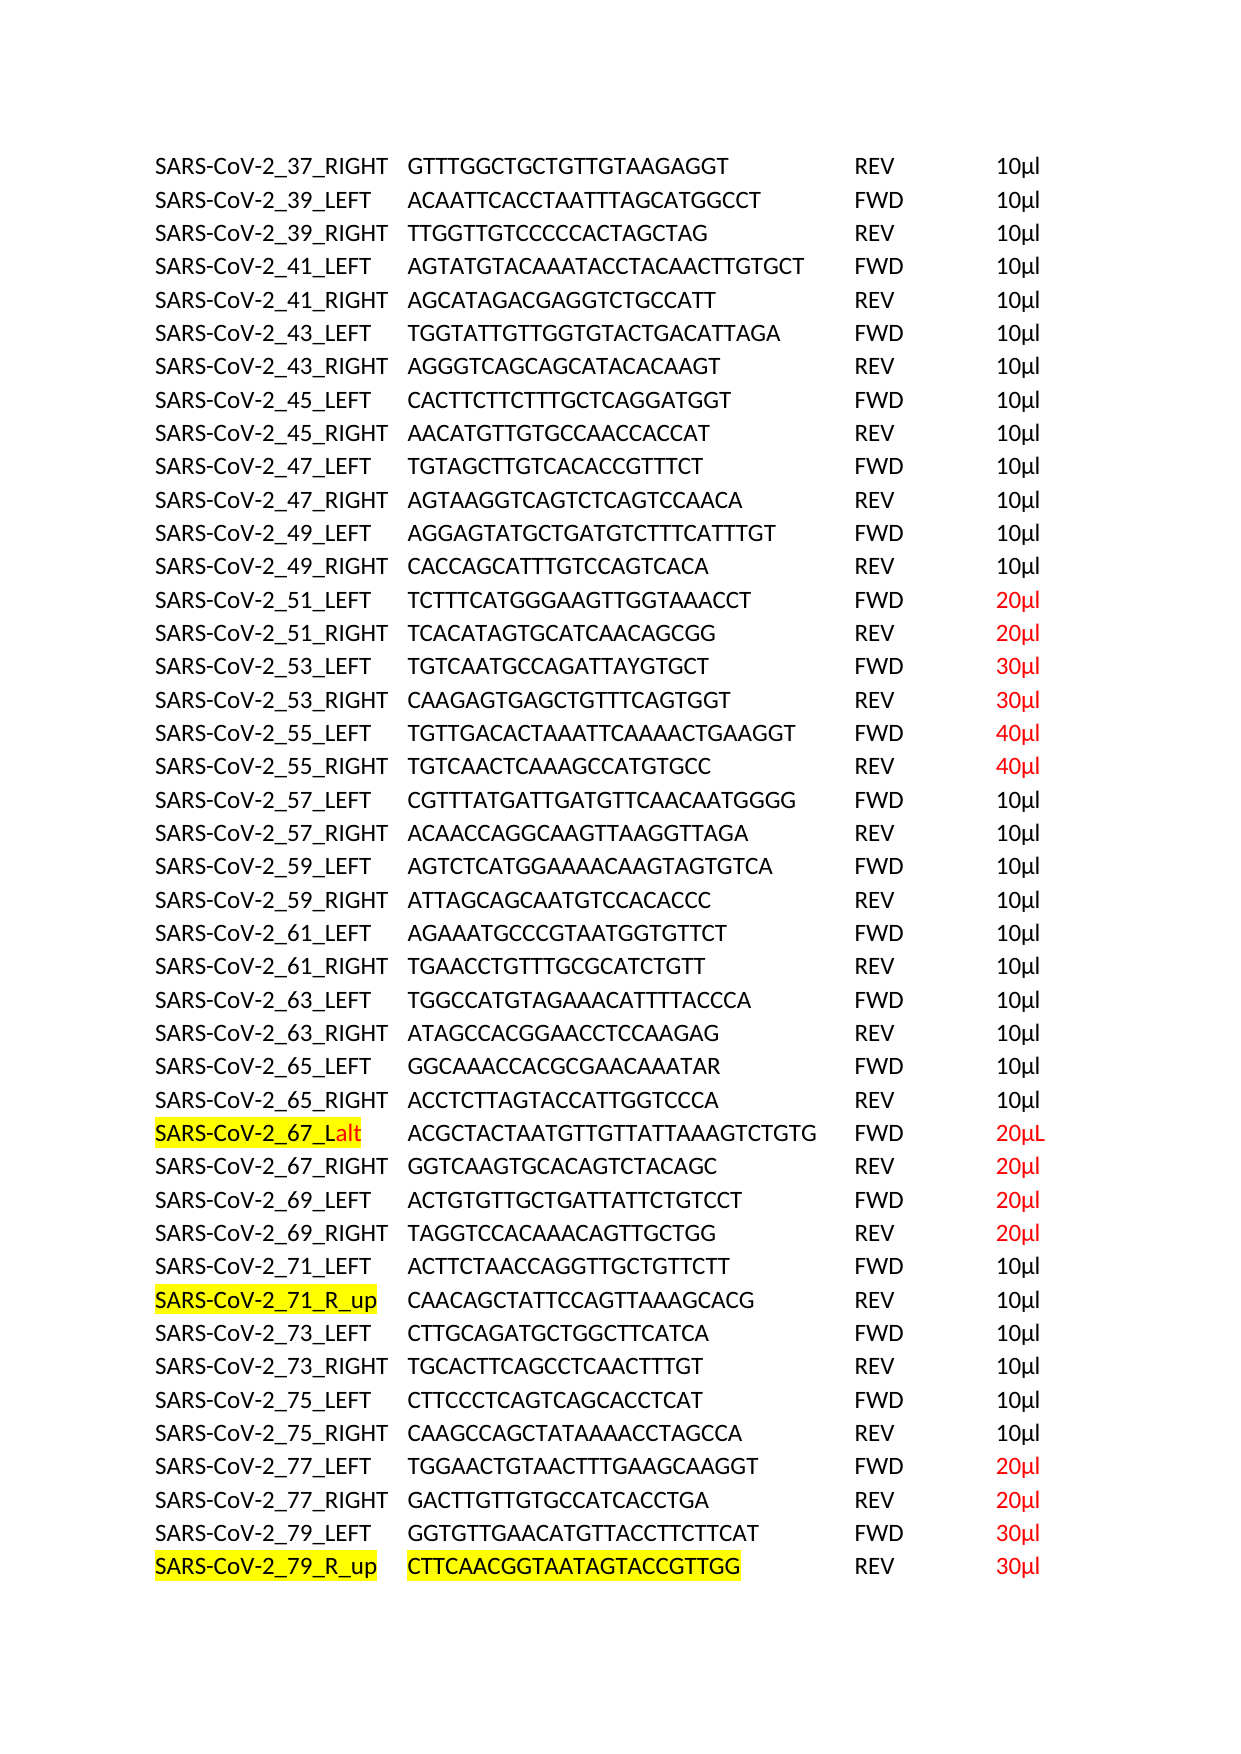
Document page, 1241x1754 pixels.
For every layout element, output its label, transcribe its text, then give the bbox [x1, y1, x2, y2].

table_cell REV [847, 481, 988, 514]
table_cell SARS-CoV-2_79_R_up [148, 1548, 400, 1581]
table_cell FWD [847, 314, 988, 348]
table_cell SARS-CoV-2_39_RIGHT [148, 214, 400, 248]
table_cell TGTCAATGCCAGATTAYGTGCT [400, 648, 847, 681]
table_cell AGTATGTACAAATACCTACAACTTGTGCT [400, 248, 847, 281]
table_cell 10μl [988, 181, 1150, 214]
table_cell 20μl [988, 1448, 1150, 1481]
table_cell AGTCTCATGGAAAACAAGTAGTGTCA [400, 848, 847, 881]
table_cell 10μl [988, 781, 1150, 814]
table_cell 10μl [988, 1048, 1150, 1081]
table_cell FWD [847, 1248, 988, 1281]
table_cell REV [847, 1081, 988, 1114]
table_cell GACTTGTTGTGCCATCACCTGA [400, 1481, 847, 1514]
table_cell REV [847, 681, 988, 714]
table_cell TGAACCTGTTTGCGCATCTGTT [400, 948, 847, 981]
table_cell CAAGAGTGAGCTGTTTCAGTGGT [400, 681, 847, 714]
table_cell ACAATTCACCTAATTTAGCATGGCCT [400, 181, 847, 214]
table_cell CAACAGCTATTCCAGTTAAAGCACG [400, 1281, 847, 1314]
table_cell FWD [847, 181, 988, 214]
table_cell 10μl [988, 1281, 1150, 1314]
table_cell TGTTGACACTAAATTCAAAACTGAAGGT [400, 714, 847, 748]
table_cell 40μl [988, 714, 1150, 748]
table_cell SARS-CoV-2_67_Lalt [148, 1114, 400, 1148]
table_cell AACATGTTGTGCCAACCACCAT [400, 414, 847, 448]
table_cell 10μl [988, 381, 1150, 414]
table_cell SARS-CoV-2_63_RIGHT [148, 1014, 400, 1048]
table_cell TGTAGCTTGTCACACCGTTTCT [400, 448, 847, 481]
table_cell ACTTCTAACCAGGTTGCTGTTCTT [400, 1248, 847, 1281]
table_cell AGTAAGGTCAGTCTCAGTCCAACA [400, 481, 847, 514]
table_cell FWD [847, 248, 988, 281]
table_cell SARS-CoV-2_43_LEFT [148, 314, 400, 348]
table_cell GGTCAAGTGCACAGTCTACAGC [400, 1148, 847, 1181]
table_cell REV [847, 148, 988, 181]
table_cell SARS-CoV-2_59_RIGHT [148, 881, 400, 914]
table_cell TGGTATTGTTGGTGTACTGACATTAGA [400, 314, 847, 348]
table_cell 10μl [988, 1314, 1150, 1348]
table_cell GGCAAACCACGCGAACAAATAR [400, 1048, 847, 1081]
table_cell SARS-CoV-2_73_RIGHT [148, 1348, 400, 1381]
table_cell FWD [847, 514, 988, 548]
table_cell SARS-CoV-2_69_RIGHT [148, 1214, 400, 1248]
table_cell CGTTTATGATTGATGTTCAACAATGGGG [400, 781, 847, 814]
table_cell SARS-CoV-2_49_RIGHT [148, 548, 400, 581]
table_cell 10μl [988, 248, 1150, 281]
table_cell 20μl [988, 1181, 1150, 1214]
table_cell SARS-CoV-2_65_RIGHT [148, 1081, 400, 1114]
table_cell REV [847, 1548, 988, 1581]
table_cell FWD [847, 1114, 988, 1148]
table_cell TGGCCATGTAGAAACATTTTACCCA [400, 981, 847, 1014]
table_cell SARS-CoV-2_39_LEFT [148, 181, 400, 214]
table_cell 10μl [988, 348, 1150, 381]
table_cell REV [847, 348, 988, 381]
table_cell 30μl [988, 1514, 1150, 1548]
table_cell 10μl [988, 1414, 1150, 1448]
table_cell FWD [847, 1381, 988, 1414]
table_cell REV [847, 1214, 988, 1248]
table_cell SARS-CoV-2_67_RIGHT [148, 1148, 400, 1181]
table_cell FWD [847, 1314, 988, 1348]
table_cell FWD [847, 448, 988, 481]
table_cell CTTCAACGGTAATAGTACCGTTGG [400, 1548, 847, 1581]
table_cell CTTGCAGATGCTGGCTTCATCA [400, 1314, 847, 1348]
table_cell TGCACTTCAGCCTCAACTTTGT [400, 1348, 847, 1381]
table_cell SARS-CoV-2_77_RIGHT [148, 1481, 400, 1514]
table_cell REV [847, 614, 988, 648]
table_cell ACAACCAGGCAAGTTAAGGTTAGA [400, 814, 847, 848]
table_cell SARS-CoV-2_75_RIGHT [148, 1414, 400, 1448]
table_cell REV [847, 1281, 988, 1314]
table_cell 10μl [988, 448, 1150, 481]
table_cell FWD [847, 1181, 988, 1214]
table_cell 20μL [988, 1114, 1150, 1148]
table_cell ACCTCTTAGTACCATTGGTCCCA [400, 1081, 847, 1114]
table_cell REV [847, 414, 988, 448]
table_cell SARS-CoV-2_69_LEFT [148, 1181, 400, 1214]
table_cell SARS-CoV-2_59_LEFT [148, 848, 400, 881]
table_cell 10μl [988, 814, 1150, 848]
table_cell 10μl [988, 1348, 1150, 1381]
table_cell REV [847, 548, 988, 581]
table_cell REV [847, 1414, 988, 1448]
table_cell 10μl [988, 281, 1150, 314]
table_cell 10μl [988, 148, 1150, 181]
table_cell FWD [847, 1514, 988, 1548]
table_cell SARS-CoV-2_45_LEFT [148, 381, 400, 414]
table_cell REV [847, 748, 988, 781]
table_cell FWD [847, 648, 988, 681]
table_cell REV [847, 214, 988, 248]
table_cell 10μl [988, 414, 1150, 448]
table_cell 10μl [988, 214, 1150, 248]
table_cell 10μl [988, 1248, 1150, 1281]
table_cell CACCAGCATTTGTCCAGTCACA [400, 548, 847, 581]
table_cell SARS-CoV-2_51_LEFT [148, 581, 400, 614]
table_cell SARS-CoV-2_73_LEFT [148, 1314, 400, 1348]
table_cell 10μl [988, 1381, 1150, 1414]
table_cell SARS-CoV-2_47_RIGHT [148, 481, 400, 514]
table_cell 10μl [988, 548, 1150, 581]
table_cell TCACATAGTGCATCAACAGCGG [400, 614, 847, 648]
table_cell SARS-CoV-2_45_RIGHT [148, 414, 400, 448]
table_cell 10μl [988, 914, 1150, 948]
table_cell SARS-CoV-2_75_LEFT [148, 1381, 400, 1414]
table_cell SARS-CoV-2_65_LEFT [148, 1048, 400, 1081]
table_cell AGGAGTATGCTGATGTCTTTCATTTGT [400, 514, 847, 548]
table_cell SARS-CoV-2_57_RIGHT [148, 814, 400, 848]
table_cell SARS-CoV-2_79_LEFT [148, 1514, 400, 1548]
table_cell 10μl [988, 1081, 1150, 1114]
table_cell SARS-CoV-2_57_LEFT [148, 781, 400, 814]
table_cell CACTTCTTCTTTGCTCAGGATGGT [400, 381, 847, 414]
table_cell SARS-CoV-2_71_R_up [148, 1281, 400, 1314]
table_cell SARS-CoV-2_77_LEFT [148, 1448, 400, 1481]
table_cell FWD [847, 1048, 988, 1081]
table_cell SARS-CoV-2_41_RIGHT [148, 281, 400, 314]
table_cell CTTCCCTCAGTCAGCACCTCAT [400, 1381, 847, 1414]
table_cell TCTTTCATGGGAAGTTGGTAAACCT [400, 581, 847, 614]
table_cell 10μl [988, 1014, 1150, 1048]
table_cell 10μl [988, 514, 1150, 548]
table_cell REV [847, 948, 988, 981]
table_cell FWD [847, 1448, 988, 1481]
table_cell FWD [847, 381, 988, 414]
table_cell 10μl [988, 948, 1150, 981]
table_cell 40μl [988, 748, 1150, 781]
table_cell AGCATAGACGAGGTCTGCCATT [400, 281, 847, 314]
table_cell SARS-CoV-2_41_LEFT [148, 248, 400, 281]
table_cell 10μl [988, 848, 1150, 881]
table_cell SARS-CoV-2_47_LEFT [148, 448, 400, 481]
table_cell SARS-CoV-2_51_RIGHT [148, 614, 400, 648]
table_cell 20μl [988, 1481, 1150, 1514]
table_cell SARS-CoV-2_53_RIGHT [148, 681, 400, 714]
table_cell FWD [847, 981, 988, 1014]
table_cell 10μl [988, 981, 1150, 1014]
table_cell 30μl [988, 1548, 1150, 1581]
table_cell REV [847, 881, 988, 914]
table_cell SARS-CoV-2_61_LEFT [148, 914, 400, 948]
table_cell REV [847, 281, 988, 314]
table_cell SARS-CoV-2_63_LEFT [148, 981, 400, 1014]
table_cell 10μl [988, 481, 1150, 514]
table_cell TTGGTTGTCCCCCACTAGCTAG [400, 214, 847, 248]
table_cell SARS-CoV-2_55_LEFT [148, 714, 400, 748]
table_cell SARS-CoV-2_49_LEFT [148, 514, 400, 548]
table_cell REV [847, 1348, 988, 1381]
table_cell TAGGTCCACAAACAGTTGCTGG [400, 1214, 847, 1248]
table_cell GGTGTTGAACATGTTACCTTCTTCAT [400, 1514, 847, 1548]
table_cell SARS-CoV-2_71_LEFT [148, 1248, 400, 1281]
table_cell REV [847, 1481, 988, 1514]
table_cell SARS-CoV-2_43_RIGHT [148, 348, 400, 381]
table_cell SARS-CoV-2_53_LEFT [148, 648, 400, 681]
table_cell FWD [847, 581, 988, 614]
table_cell AGGGTCAGCAGCATACACAAGT [400, 348, 847, 381]
table_cell TGGAACTGTAACTTTGAAGCAAGGT [400, 1448, 847, 1481]
table_cell ACGCTACTAATGTTGTTATTAAAGTCTGTG [400, 1114, 847, 1148]
table_cell 10μl [988, 881, 1150, 914]
table_cell 20μl [988, 581, 1150, 614]
table_cell AGAAATGCCCGTAATGGTGTTCT [400, 914, 847, 948]
table_cell 20μl [988, 614, 1150, 648]
table_cell ACTGTGTTGCTGATTATTCTGTCCT [400, 1181, 847, 1214]
table_cell GTTTGGCTGCTGTTGTAAGAGGT [400, 148, 847, 181]
table_cell FWD [847, 781, 988, 814]
table_cell REV [847, 814, 988, 848]
table_cell 20μl [988, 1214, 1150, 1248]
table_cell FWD [847, 914, 988, 948]
table_cell REV [847, 1014, 988, 1048]
table_cell SARS-CoV-2_37_RIGHT [148, 148, 400, 181]
table_cell 30μl [988, 648, 1150, 681]
table_cell FWD [847, 714, 988, 748]
table_cell FWD [847, 848, 988, 881]
table_cell 10μl [988, 314, 1150, 348]
table_cell ATAGCCACGGAACCTCCAAGAG [400, 1014, 847, 1048]
table_cell SARS-CoV-2_55_RIGHT [148, 748, 400, 781]
table_cell CAAGCCAGCTATAAAACCTAGCCA [400, 1414, 847, 1448]
table_cell TGTCAACTCAAAGCCATGTGCC [400, 748, 847, 781]
table_cell REV [847, 1148, 988, 1181]
table_cell 20μl [988, 1148, 1150, 1181]
table_cell SARS-CoV-2_61_RIGHT [148, 948, 400, 981]
table_cell ATTAGCAGCAATGTCCACACCC [400, 881, 847, 914]
table_cell 30μl [988, 681, 1150, 714]
